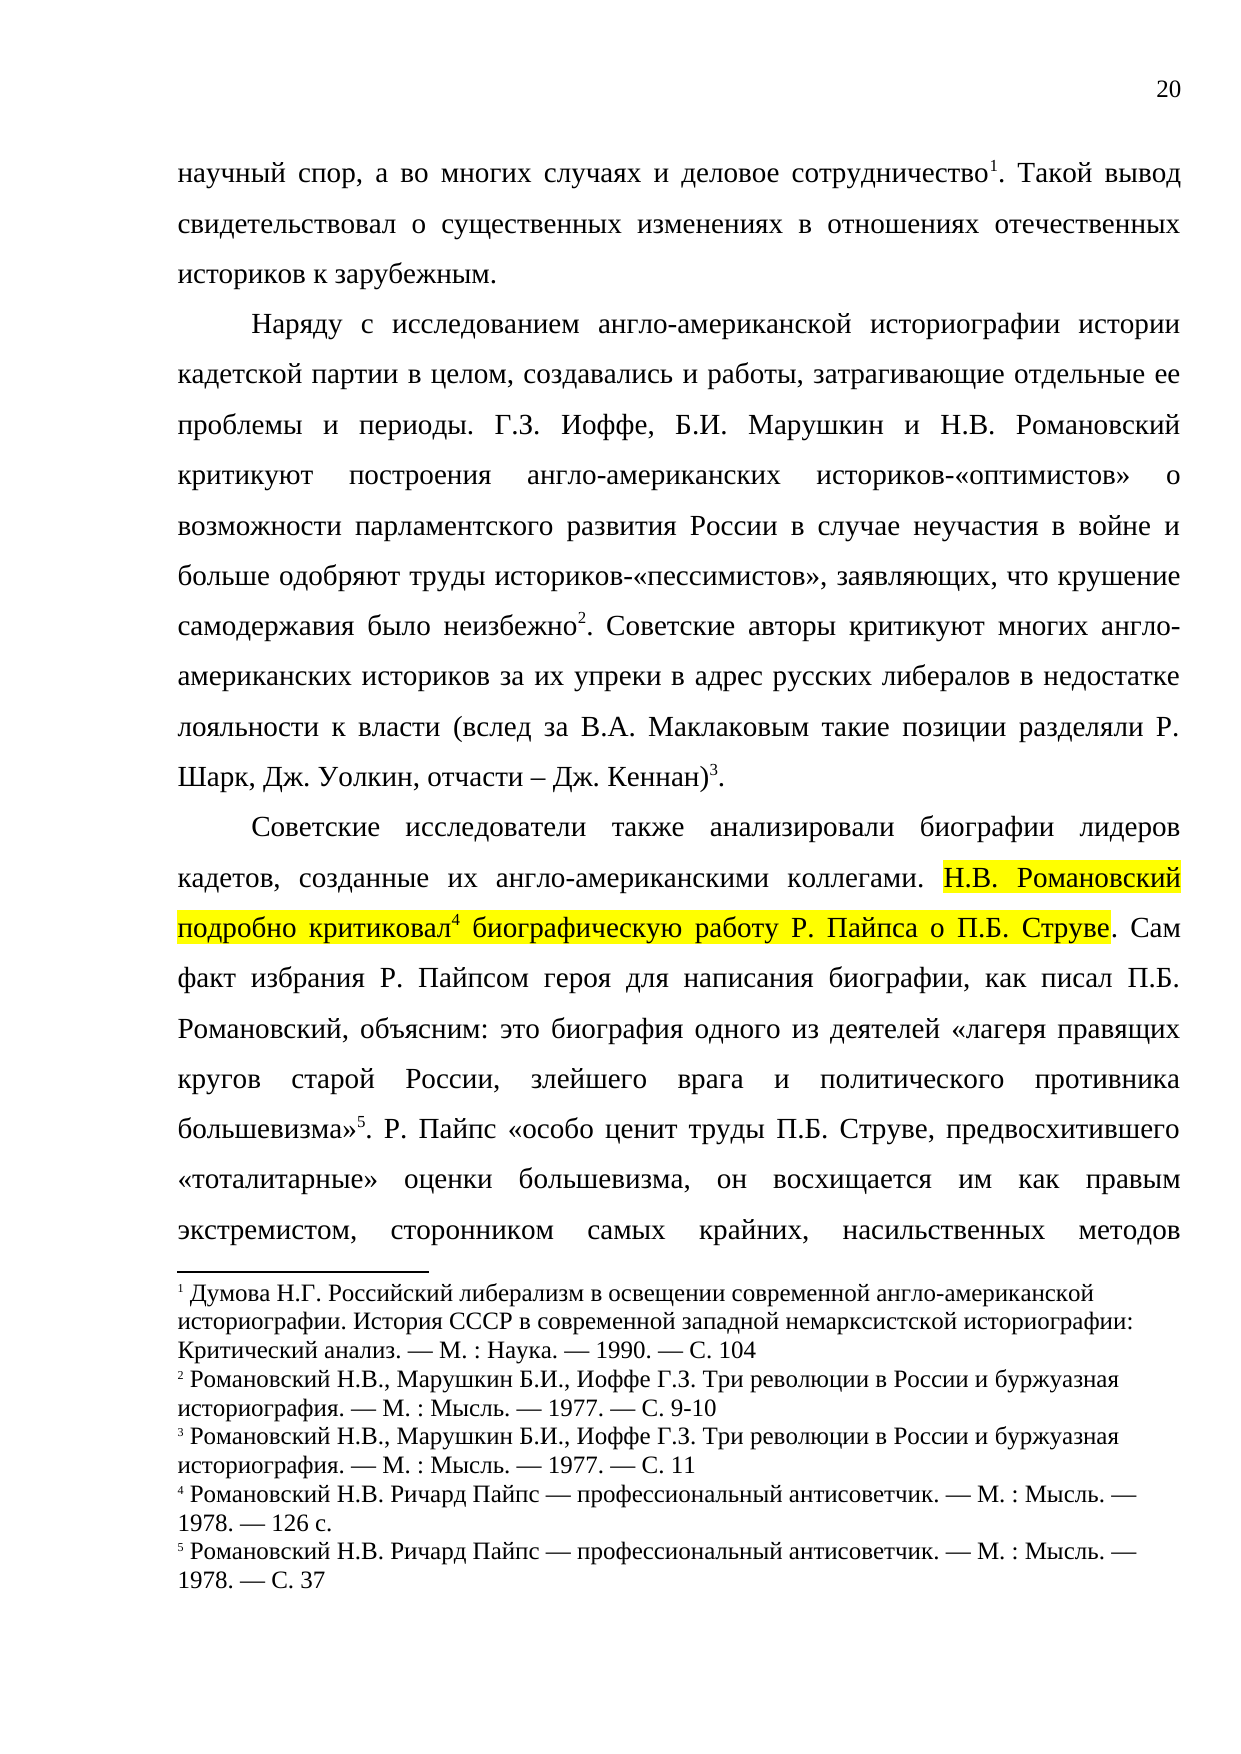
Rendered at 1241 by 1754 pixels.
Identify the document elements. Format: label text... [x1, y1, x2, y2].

text Наряду с исследованием англо-американской историографии истории кадетской партии в целом, создавались и работы, затрагивающие отдельные ее проблемы и периоды. Г.З. Иоффе, Б.И. Марушкин и Н.В. Романовский критикуют построения англо-американских историков-«оптимистов» о возможности парламентского развития России в случае неучастия в войне и больше одобряют труды историков-«пессимистов», заявляющих, что крушение самодержавия было неизбежно. Советские авторы критикуют многих англо-американских историков за их упреки в адрес русских либералов в недостатке лояльности к власти (вслед за В.А. Маклаковым такие позиции разделяли Р. Шарк, Дж. Уолкин, отчасти – Дж. Кеннан). [177, 306, 1181, 793]
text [177, 809, 1181, 1246]
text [177, 155, 1181, 289]
